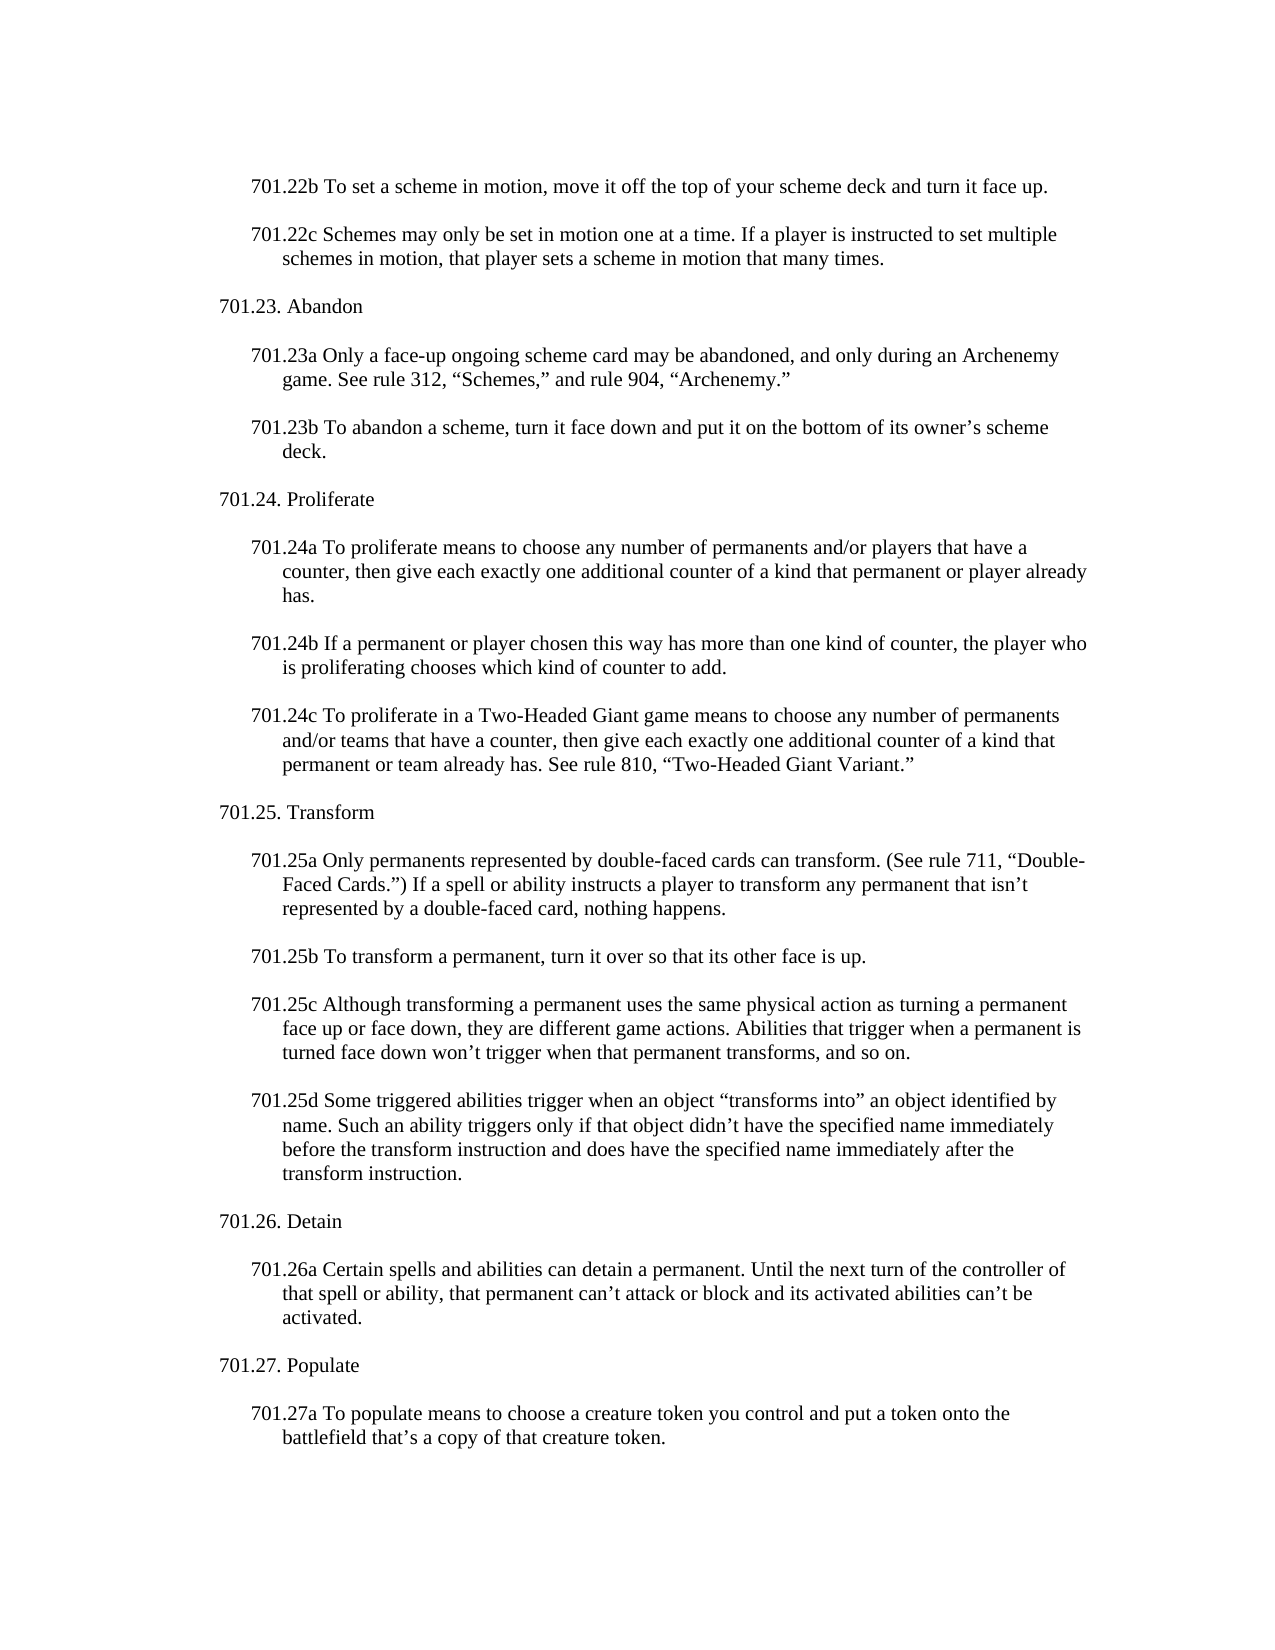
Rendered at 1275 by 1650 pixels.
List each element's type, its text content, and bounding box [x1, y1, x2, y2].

text 701.22b To set a scheme in motion, move it off the top of your scheme deck and turn it face up. [251, 174, 1087, 198]
text 701.24. Proliferate [219, 487, 1087, 511]
text 701.23b To abandon a scheme, turn it face down and put it on the bottom of its owner’s scheme deck. [251, 415, 1087, 463]
text 701.25c Although transforming a permanent uses the same physical action as turning a permanent face up or face down, they are different game actions. Abilities that trigger when a permanent is turned face down won’t trigger when that permanent transforms, and so on. [251, 992, 1087, 1064]
text 701.25b To transform a permanent, turn it over so that its other face is up. [251, 944, 1087, 968]
text 701.25. Transform [219, 800, 1087, 824]
text 701.25d Some triggered abilities trigger when an object “transforms into” an object identified by name. Such an ability triggers only if that object didn’t have the specified name immediately before the transform instruction and does have the specified name immediately after the transform instruction. [251, 1088, 1087, 1185]
text 701.26a Certain spells and abilities can detain a permanent. Until the next turn of the controller of that spell or ability, that permanent can’t attack or block and its activated abilities can’t be activated. [251, 1257, 1087, 1329]
text 701.27. Populate [219, 1353, 1087, 1377]
text 701.23a Only a face-up ongoing scheme card may be abandoned, and only during an Archenemy game. See rule 312, “Schemes,” and rule 904, “Archenemy.” [251, 342, 1087, 391]
text 701.26. Detain [219, 1209, 1087, 1233]
text 701.23. Abandon [219, 294, 1087, 318]
text 701.25a Only permanents represented by double-faced cards can transform. (See rule 711, “Double-Faced Cards.”) If a spell or ability instructs a player to transform any permanent that isn’t represented by a double-faced card, nothing happens. [251, 848, 1087, 920]
text 701.24c To proliferate in a Two-Headed Giant game means to choose any number of permanents and/or teams that have a counter, then give each exactly one additional counter of a kind that permanent or team already has. See rule 810, “Two-Headed Giant Variant.” [251, 703, 1087, 776]
text 701.27a To populate means to choose a creature token you control and put a token onto the battlefield that’s a copy of that creature token. [251, 1401, 1087, 1449]
text 701.24b If a permanent or player chosen this way has more than one kind of counter, the player who is proliferating chooses which kind of counter to add. [251, 631, 1087, 679]
text 701.24a To proliferate means to choose any number of permanents and/or players that have a counter, then give each exactly one additional counter of a kind that permanent or player already has. [251, 535, 1087, 607]
text 701.22c Schemes may only be set in motion one at a time. If a player is instructed to set multiple schemes in motion, that player sets a scheme in motion that many times. [251, 222, 1087, 270]
